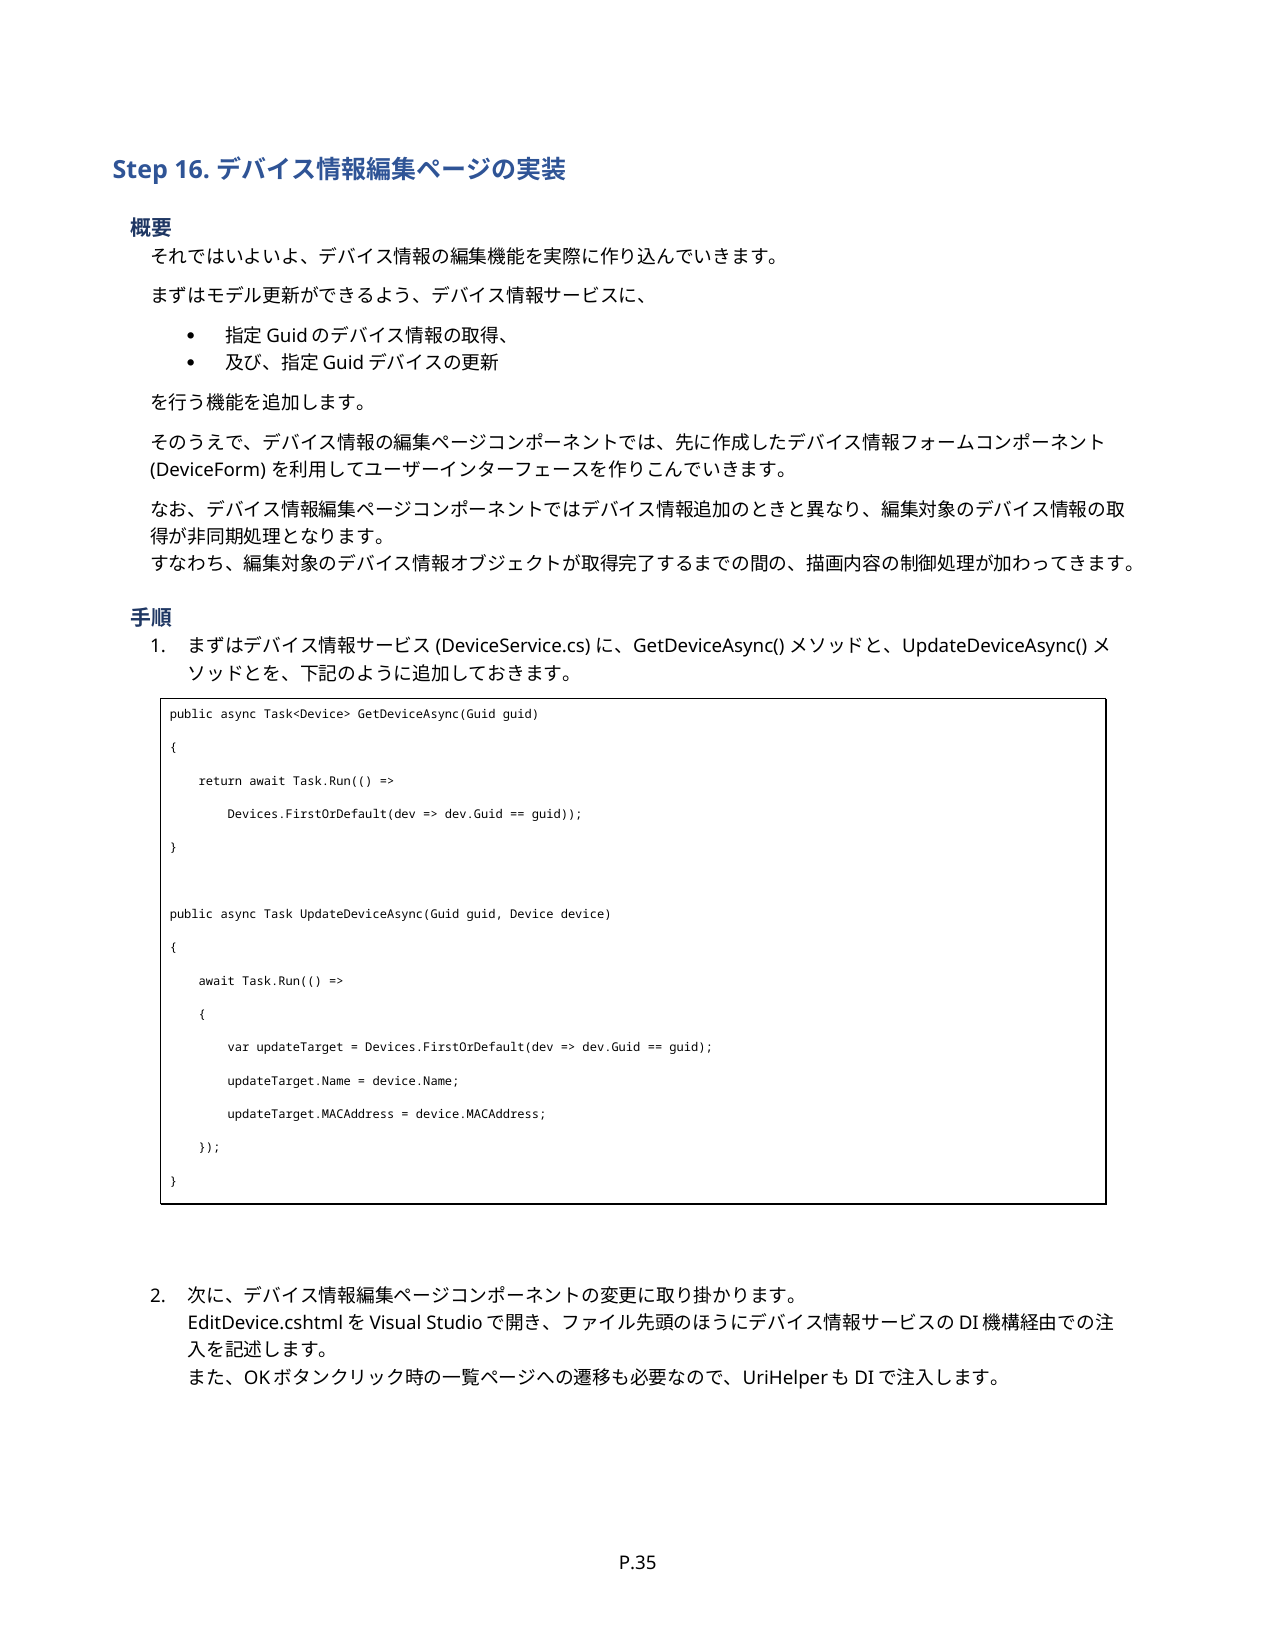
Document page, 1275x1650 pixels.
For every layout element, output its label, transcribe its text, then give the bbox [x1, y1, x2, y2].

text まずはモデル更新ができるよう、デバイス情報サービスに、 [150, 281, 1125, 308]
text { [161, 931, 1105, 964]
list 次に、デバイス情報編集ページコンポーネントの変更に取り掛かります。 EditDevice.cshtmlをVisual Studioで開き、ファイル先頭のほうにデバイス情報サービスのDI機構経由での注入を記述します。 また、OKボタンクリック時の一覧ページへの遷移も必要なので、UriHelperもDIで注入します。 [150, 1281, 1125, 1389]
list 及び、指定Guidデバイスの更新 [187, 348, 1125, 375]
text updateTarget.MACAddress = device.MACAddress; [161, 1098, 1105, 1131]
text updateTarget.Name = device.Name; [161, 1064, 1105, 1098]
list まずはデバイス情報サービス (DeviceService.cs) に、GetDeviceAsync() メソッドと、UpdateDeviceAsync() メソッドとを、下記のように追加しておきます。 [150, 631, 1125, 685]
text var updateTarget = Devices.FirstOrDefault(dev => dev.Guid == guid); [161, 1031, 1105, 1064]
subtitle 概要 [131, 211, 1125, 241]
text await Task.Run(() => [161, 964, 1105, 998]
subtitle Step 16. デバイス情報編集ページの実装 [112, 150, 1125, 186]
text を行う機能を追加します。 [150, 388, 1125, 415]
subtitle 手順 [131, 601, 1125, 631]
text { [161, 731, 1105, 764]
text そのうえで、デバイス情報の編集ページコンポーネントでは、先に作成したデバイス情報フォームコンポーネント (DeviceForm) を利用してユーザーインターフェースを作りこんでいきます。 [150, 427, 1125, 482]
text { [161, 998, 1105, 1031]
text public async Task<Device> GetDeviceAsync(Guid guid) [161, 699, 1105, 731]
text return await Task.Run(() => [161, 764, 1105, 798]
text それではいよいよ、デバイス情報の編集機能を実際に作り込んでいきます。 [150, 241, 1125, 269]
list 指定Guidのデバイス情報の取得、 [187, 321, 1125, 348]
text なお、デバイス情報編集ページコンポーネントではデバイス情報追加のときと異なり、編集対象のデバイス情報の取得が非同期処理となります。 すなわち、編集対象のデバイス情報オブジェクトが取得完了するまでの間の、描画内容の制御処理が加わってきます。 [150, 494, 1125, 576]
text } [161, 831, 1105, 868]
text public async Task UpdateDeviceAsync(Guid guid, Device device) [161, 898, 1105, 931]
text Devices.FirstOrDefault(dev => dev.Guid == guid)); [161, 798, 1105, 831]
text } [161, 1164, 1105, 1203]
text }); [161, 1131, 1105, 1164]
